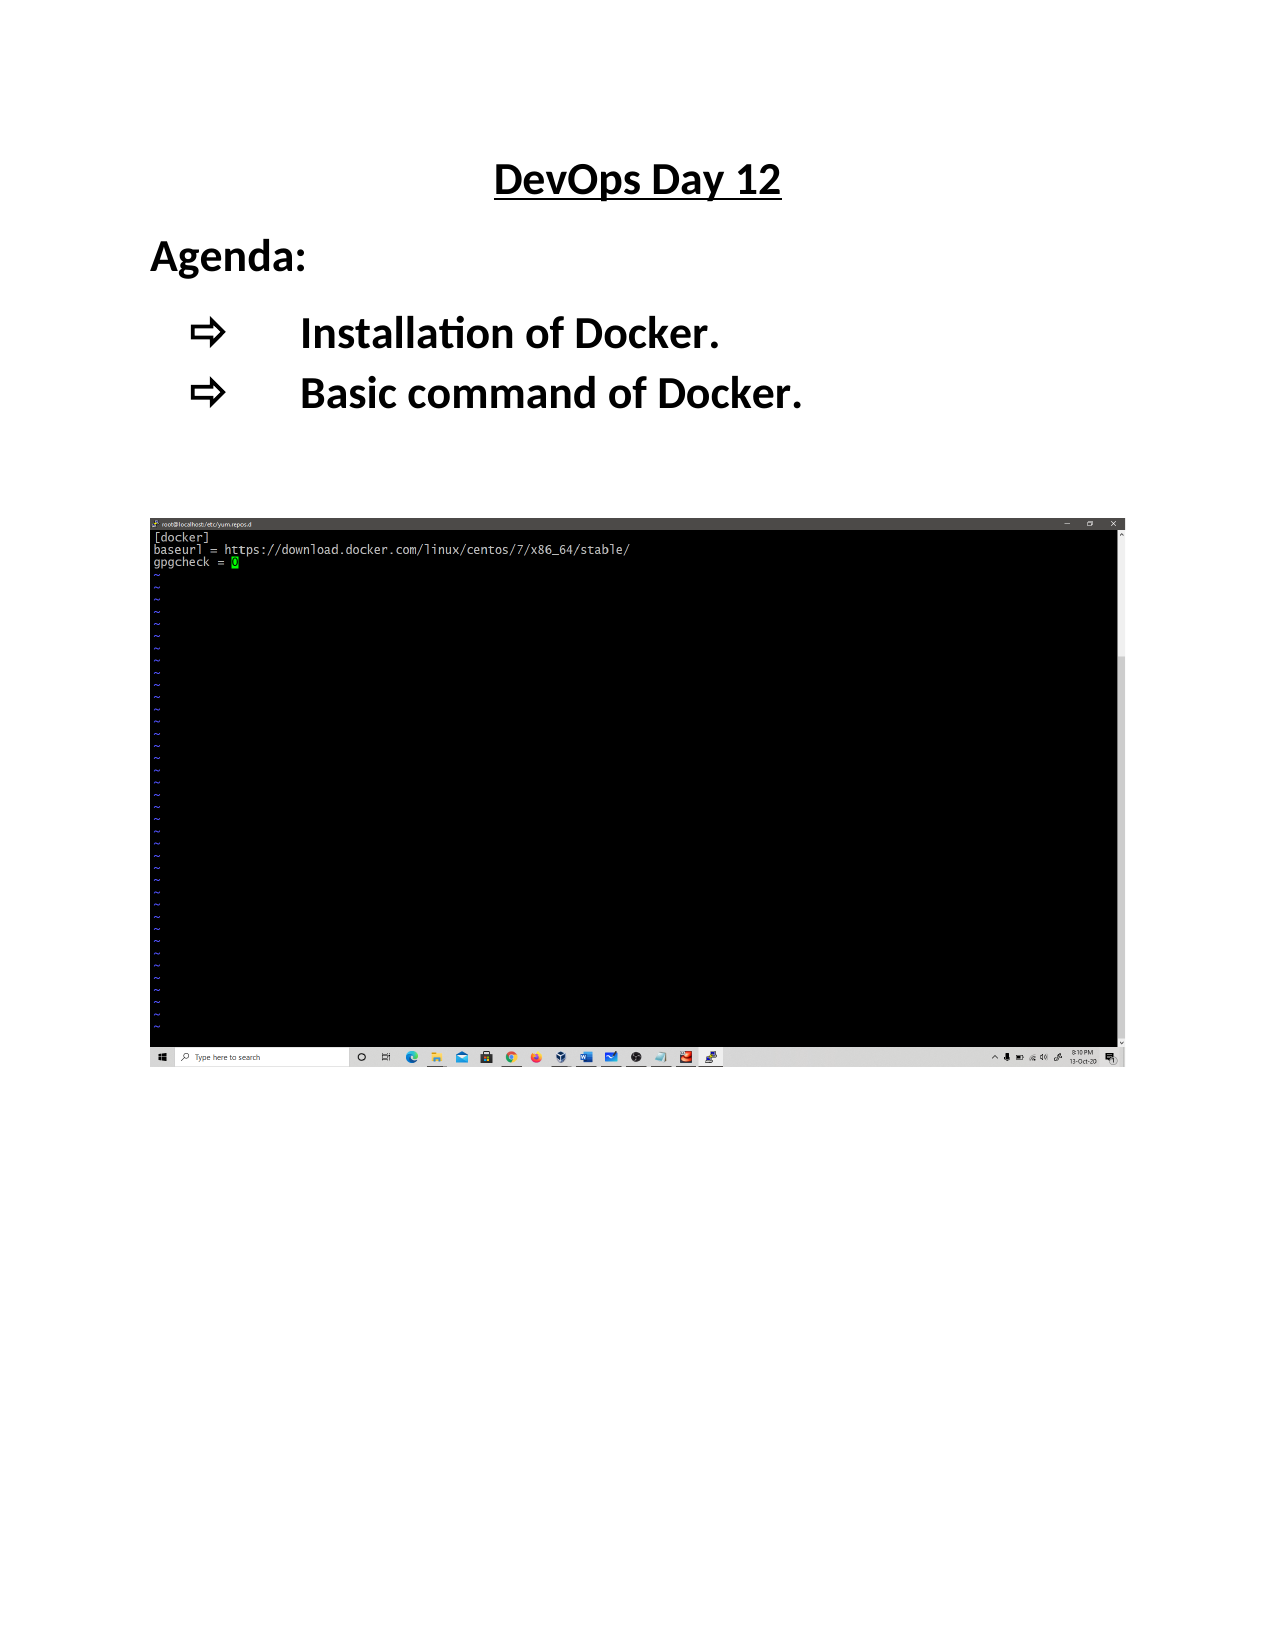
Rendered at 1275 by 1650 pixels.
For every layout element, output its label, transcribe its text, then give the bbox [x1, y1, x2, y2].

list Basic command of Docker. [187, 364, 1125, 420]
list Installation of Docker. [187, 304, 1125, 360]
text DevOps Day 12 [150, 150, 1125, 206]
picture [150, 518, 1125, 1067]
text Agenda: [150, 227, 1125, 283]
